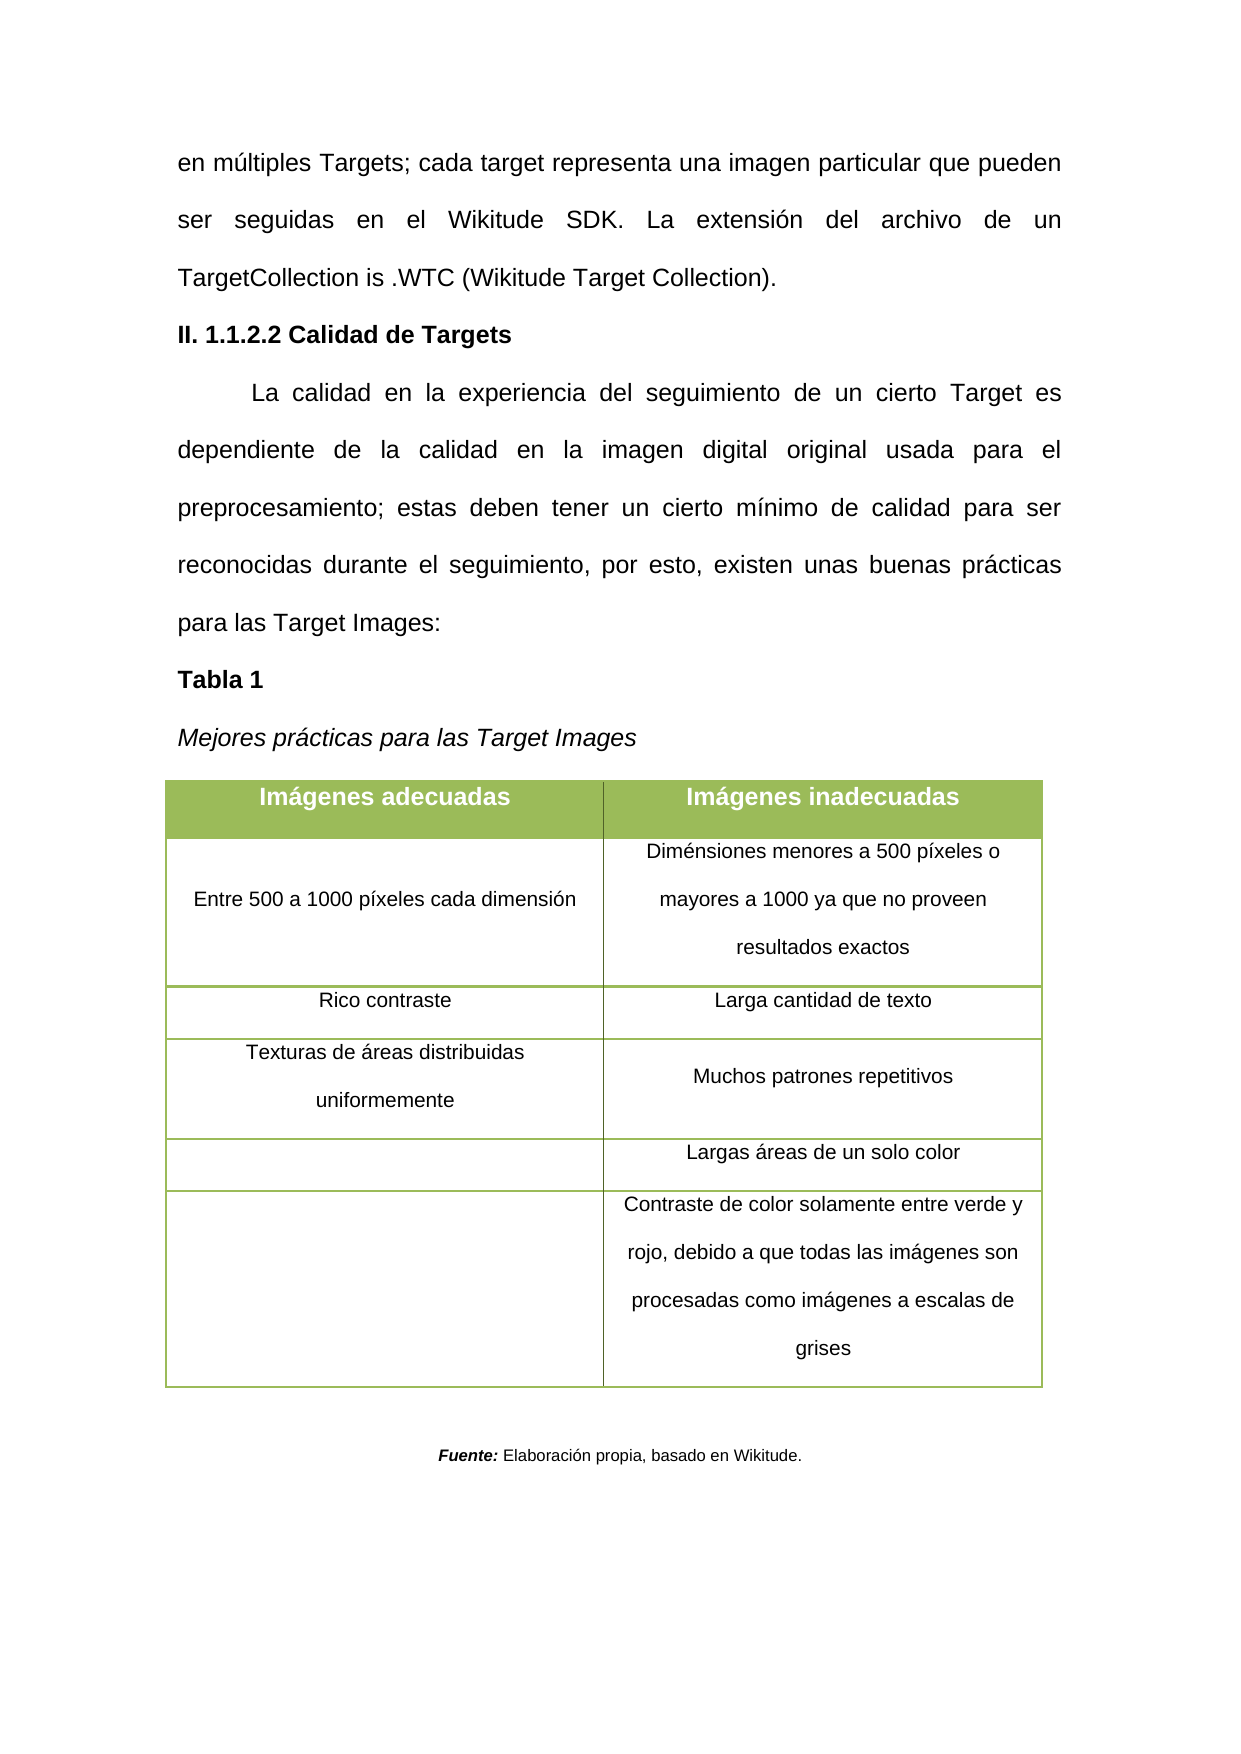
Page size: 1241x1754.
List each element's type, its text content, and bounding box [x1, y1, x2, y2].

table_cell Contraste de color solamente entre verde y rojo, debido a que todas las imágenes son procesadas como imágenes a escalas de grises [604, 1192, 1041, 1386]
table_header Imágenes inadecuadas [604, 782, 1041, 837]
table_cell Diménsiones menores a 500 píxeles o mayores a 1000 ya que no proveen resultados exactos [604, 839, 1041, 985]
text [177, 148, 1063, 291]
text Mejores prácticas para las Target Images [177, 723, 1063, 751]
table_header Imágenes adecuadas [167, 782, 603, 837]
table_cell Entre 500 a 1000 píxeles cada dimensión [167, 839, 603, 985]
table_cell [167, 1140, 603, 1190]
table_cell Muchos patrones repetitivos [604, 1040, 1041, 1138]
table_cell [167, 1192, 603, 1386]
table_cell Larga cantidad de texto [604, 988, 1041, 1038]
subtitle II. 1.1.2.2 Calidad de Targets [177, 320, 1063, 349]
table_cell Texturas de áreas distribuidas uniformemente [167, 1040, 603, 1138]
text La calidad en la experiencia del seguimiento de un cierto Target es dependiente de la calidad en la imagen digital original usada para el preprocesamiento; estas deben tener un cierto mínimo de calidad para ser reconocidas durante el seguimiento, por esto, existen unas buenas prácticas para las Target Images: [177, 378, 1063, 636]
text Fuente: Elaboración propia, basado en Wikitude. [177, 1446, 1063, 1465]
table_cell Rico contraste [167, 988, 603, 1038]
text Tabla 1 [177, 665, 1063, 694]
table_cell Largas áreas de un solo color [604, 1140, 1041, 1190]
